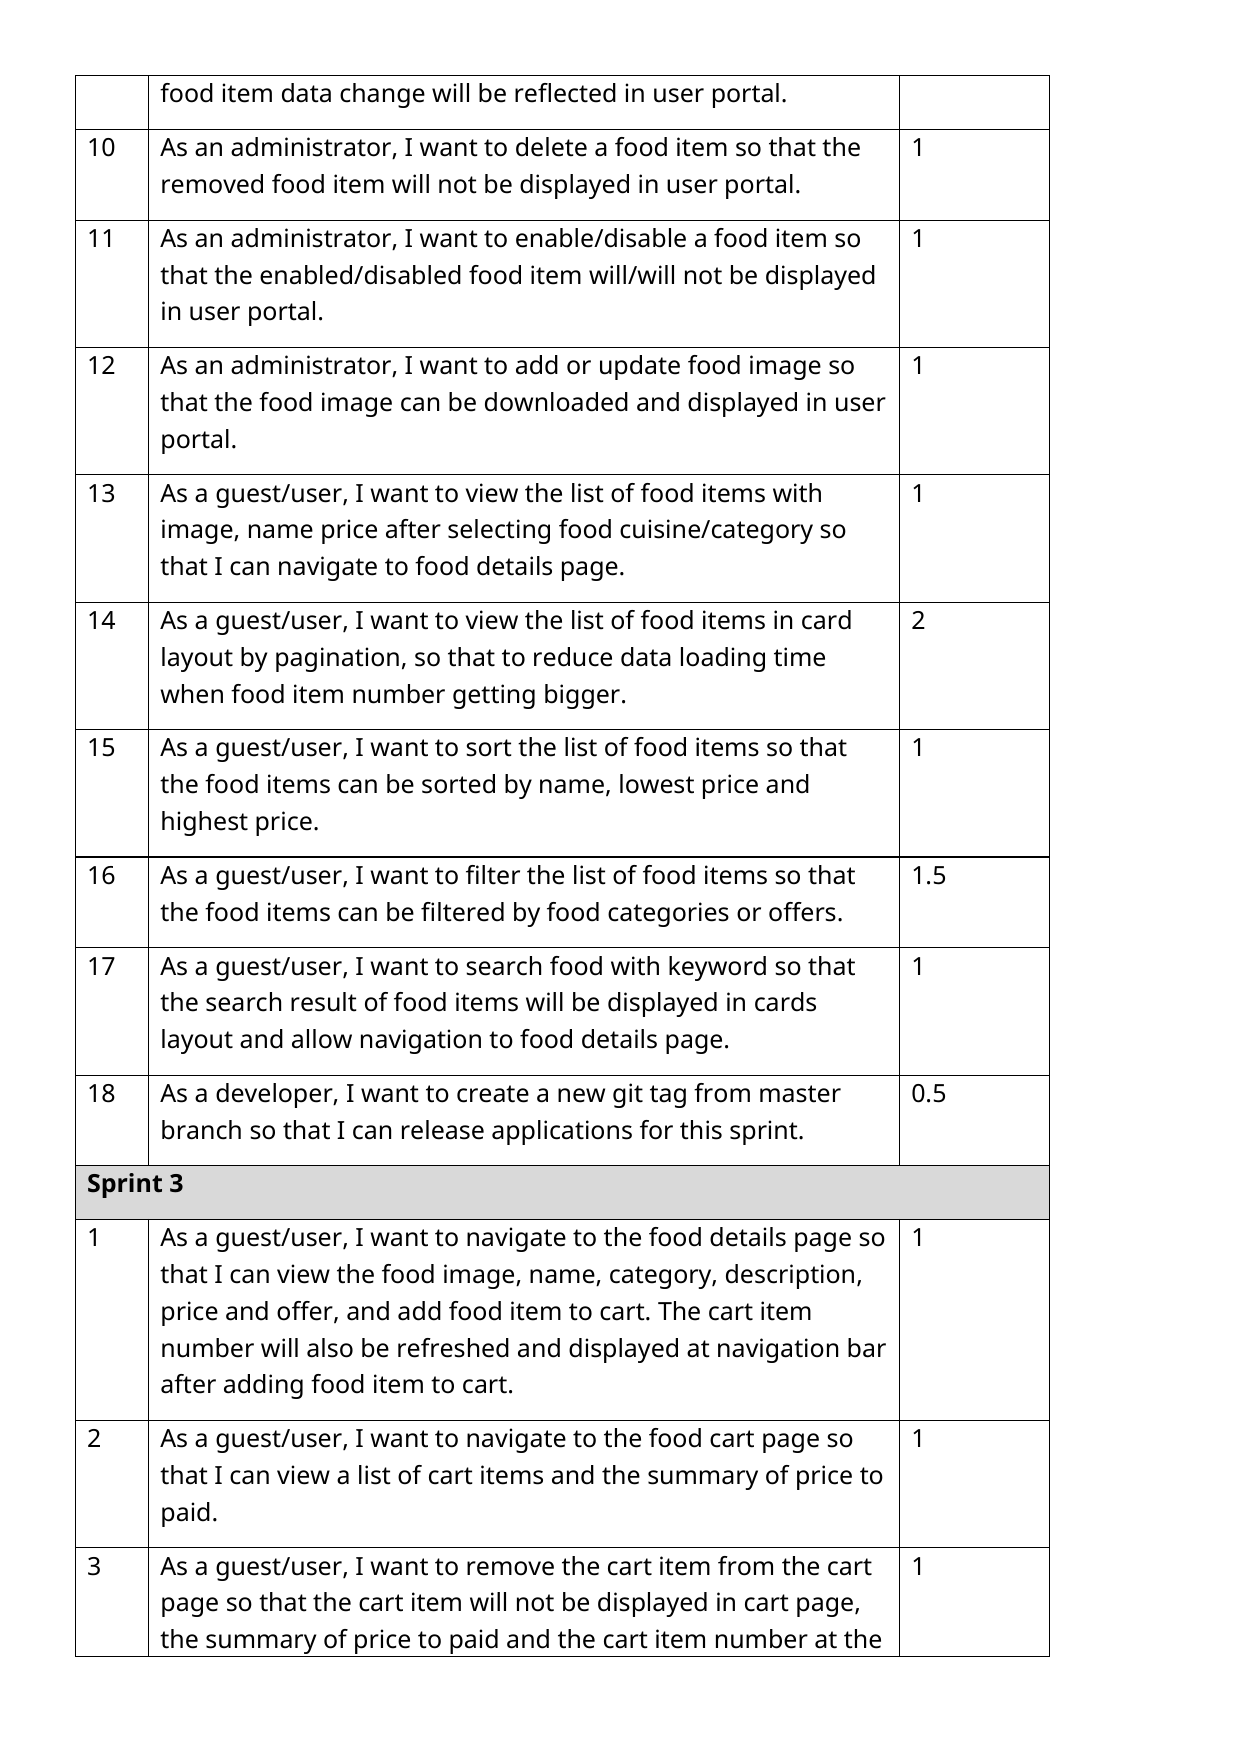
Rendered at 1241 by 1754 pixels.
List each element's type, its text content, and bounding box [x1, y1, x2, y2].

table_cell 16 [76, 858, 148, 947]
table_cell 13 [76, 475, 148, 602]
table_cell 10 [76, 130, 148, 219]
table_cell As a guest/user, I want to search food with keyword so that the search result of food items will be displayed in cards layout and allow navigation to food details page. [149, 948, 899, 1074]
table_cell As an administrator, I want to add or update food image so that the food image can be downloaded and displayed in user portal. [149, 348, 899, 474]
table_cell 14 [76, 603, 148, 729]
table_cell 2 [76, 1421, 148, 1547]
table_cell 1 [900, 1421, 1049, 1547]
table_cell 9 [76, 76, 148, 129]
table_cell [149, 1548, 899, 1656]
table_cell 18 [76, 1076, 148, 1165]
table_cell As a guest/user, I want to navigate to the food cart page so that I can view a list of cart items and the summary of price to paid. [149, 1421, 899, 1547]
table_cell 1 [900, 730, 1049, 856]
table_cell 1 [900, 1548, 1049, 1656]
table_cell 15 [76, 730, 148, 856]
table_cell As an administrator, I want to delete a food item so that the removed food item will not be displayed in user portal. [149, 130, 899, 219]
table_cell As a guest/user, I want to navigate to the food details page so that I can view the food image, name, category, description, price and offer, and add food item to cart. The cart item number will also be refreshed and displayed at navigation bar after adding food item to cart. [149, 1220, 899, 1420]
table_cell Sprint 3 [76, 1166, 1049, 1219]
table_cell 1.5 [900, 858, 1049, 947]
table_cell 17 [76, 948, 148, 1074]
table_cell 12 [76, 348, 148, 474]
table_cell 1 [900, 76, 1049, 129]
table_cell As a guest/user, I want to view the list of food items in card layout by pagination, so that to reduce data loading time when food item number getting bigger. [149, 603, 899, 729]
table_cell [149, 76, 899, 129]
table_cell As a guest/user, I want to filter the list of food items so that the food items can be filtered by food categories or offers. [149, 858, 899, 947]
table_cell As an administrator, I want to enable/disable a food item so that the enabled/disabled food item will/will not be displayed in user portal. [149, 221, 899, 347]
table_cell 3 [76, 1548, 148, 1656]
table_cell 11 [76, 221, 148, 347]
table_cell 1 [900, 348, 1049, 474]
table_cell As a guest/user, I want to sort the list of food items so that the food items can be sorted by name, lowest price and highest price. [149, 730, 899, 856]
table_cell 0.5 [900, 1076, 1049, 1165]
table_cell 1 [76, 1220, 148, 1420]
table_cell 2 [900, 603, 1049, 729]
table_cell As a developer, I want to create a new git tag from master branch so that I can release applications for this sprint. [149, 1076, 899, 1165]
table_cell As a guest/user, I want to view the list of food items with image, name price after selecting food cuisine/category so that I can navigate to food details page. [149, 475, 899, 602]
table_cell 1 [900, 130, 1049, 219]
table_cell 1 [900, 948, 1049, 1074]
table_cell 1 [900, 475, 1049, 602]
table_cell 1 [900, 1220, 1049, 1420]
table_cell 1 [900, 221, 1049, 347]
